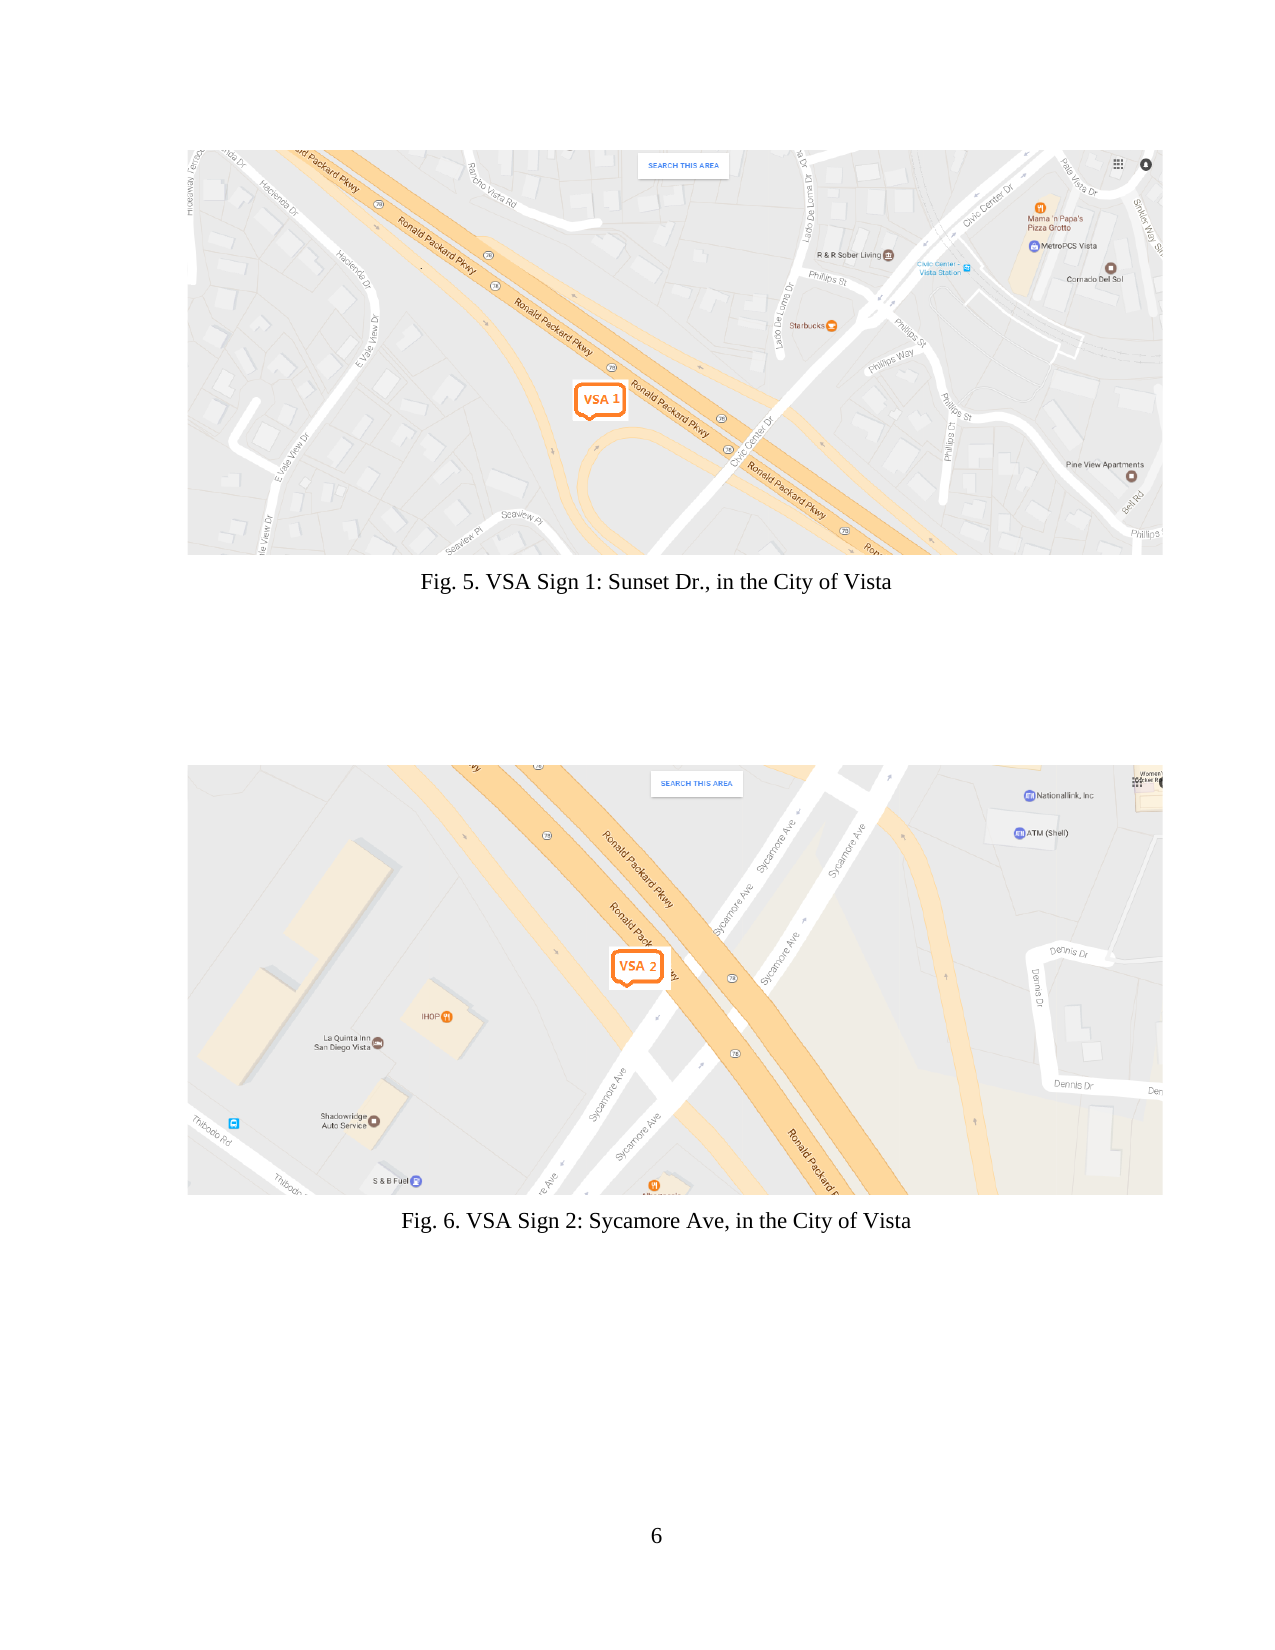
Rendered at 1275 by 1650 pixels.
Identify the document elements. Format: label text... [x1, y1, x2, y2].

text Fig. 5. VSA Sign 1: Sunset Dr., in the City of Vista [150, 568, 1125, 594]
picture [187, 765, 1163, 1195]
text Fig. 6. VSA Sign 2: Sycamore Ave, in the City of Vista [150, 1207, 1125, 1234]
picture [187, 150, 1163, 555]
